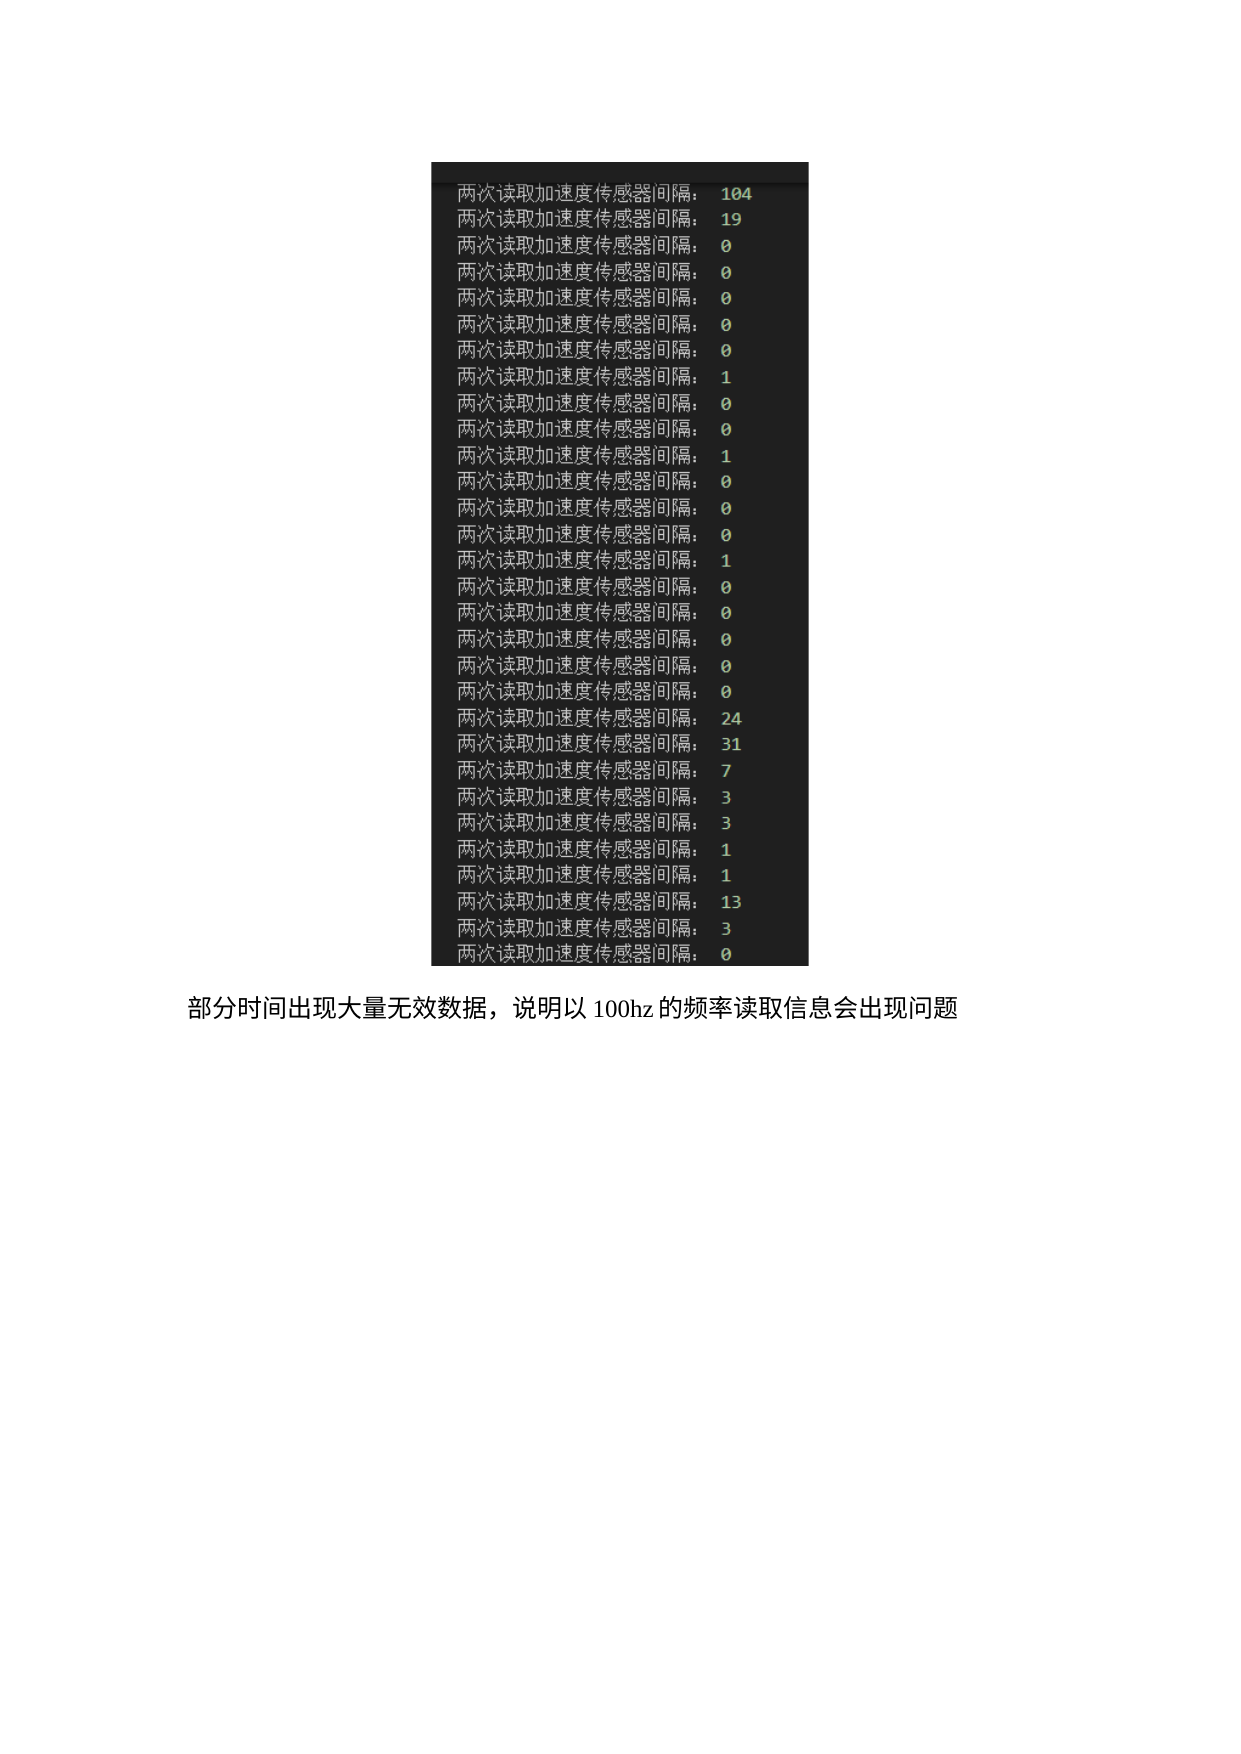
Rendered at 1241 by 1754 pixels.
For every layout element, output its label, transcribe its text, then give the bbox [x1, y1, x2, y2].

picture [431, 162, 809, 966]
list 部分时间出现大量无效数据，说明以100hz的频率读取信息会出现问题 [187, 974, 1053, 1039]
